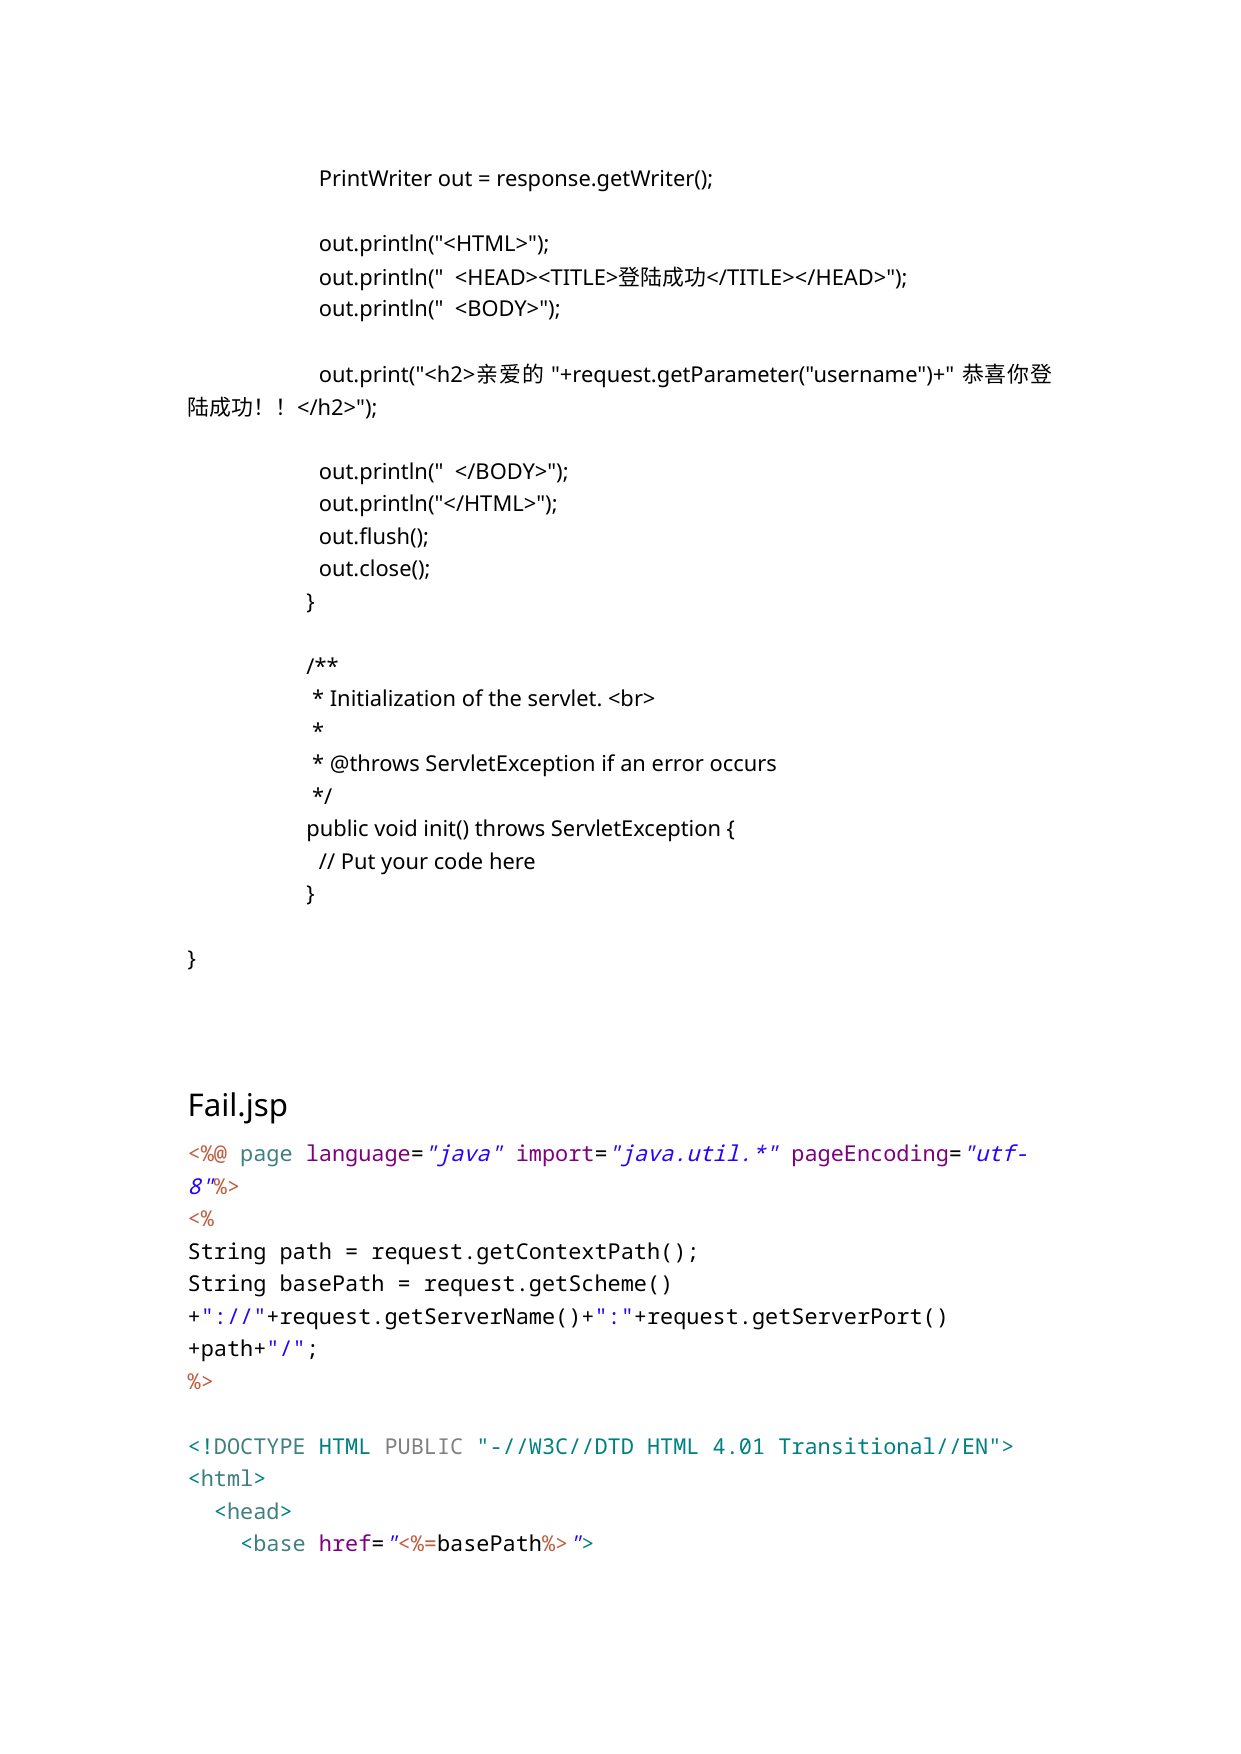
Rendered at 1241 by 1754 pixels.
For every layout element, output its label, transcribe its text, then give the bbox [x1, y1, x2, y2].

list public void init() throws ServletException { [187, 812, 1053, 844]
list out.println("</HTML>"); [187, 487, 1053, 519]
list } [187, 942, 1053, 974]
list out.close(); [187, 552, 1053, 584]
list out.println(" <HEAD><TITLE>登陆成功</TITLE></HEAD>"); [187, 259, 1053, 292]
text String basePath = request.getScheme()+"://"+request.getServerName()+":"+request.getServerPort()+path+"/"; [187, 1267, 1053, 1364]
text <head> [187, 1494, 1053, 1527]
list */ [187, 779, 1053, 812]
list PrintWriter out = response.getWriter(); [187, 162, 1053, 194]
text <base href="<%=basePath%>"> [187, 1527, 1053, 1559]
list out.println("<HTML>"); [187, 227, 1053, 259]
text <!DOCTYPE HTML PUBLIC "-//W3C//DTD HTML 4.01 Transitional//EN"> [187, 1429, 1053, 1462]
list * Initialization of the servlet. <br> [187, 682, 1053, 714]
list Fail.jsp [187, 1072, 1053, 1137]
list } [187, 584, 1053, 617]
list out.flush(); [187, 519, 1053, 552]
list } [187, 877, 1053, 909]
list * @throws ServletException if an error occurs [187, 747, 1053, 779]
list /** [187, 649, 1053, 682]
list out.print("<h2>亲爱的 "+request.getParameter("username")+" 恭喜你登陆成功！！</h2>"); [187, 357, 1053, 422]
list // Put your code here [187, 844, 1053, 877]
list out.println(" </BODY>"); [187, 454, 1053, 487]
text <html> [187, 1462, 1053, 1494]
list out.println(" <BODY>"); [187, 292, 1053, 324]
text %> [187, 1364, 1053, 1397]
list * [187, 714, 1053, 747]
text String path = request.getContextPath(); [187, 1234, 1053, 1267]
text <%@ page language="java" import="java.util.*" pageEncoding="utf-8"%> [187, 1137, 1053, 1202]
text <% [187, 1202, 1053, 1234]
